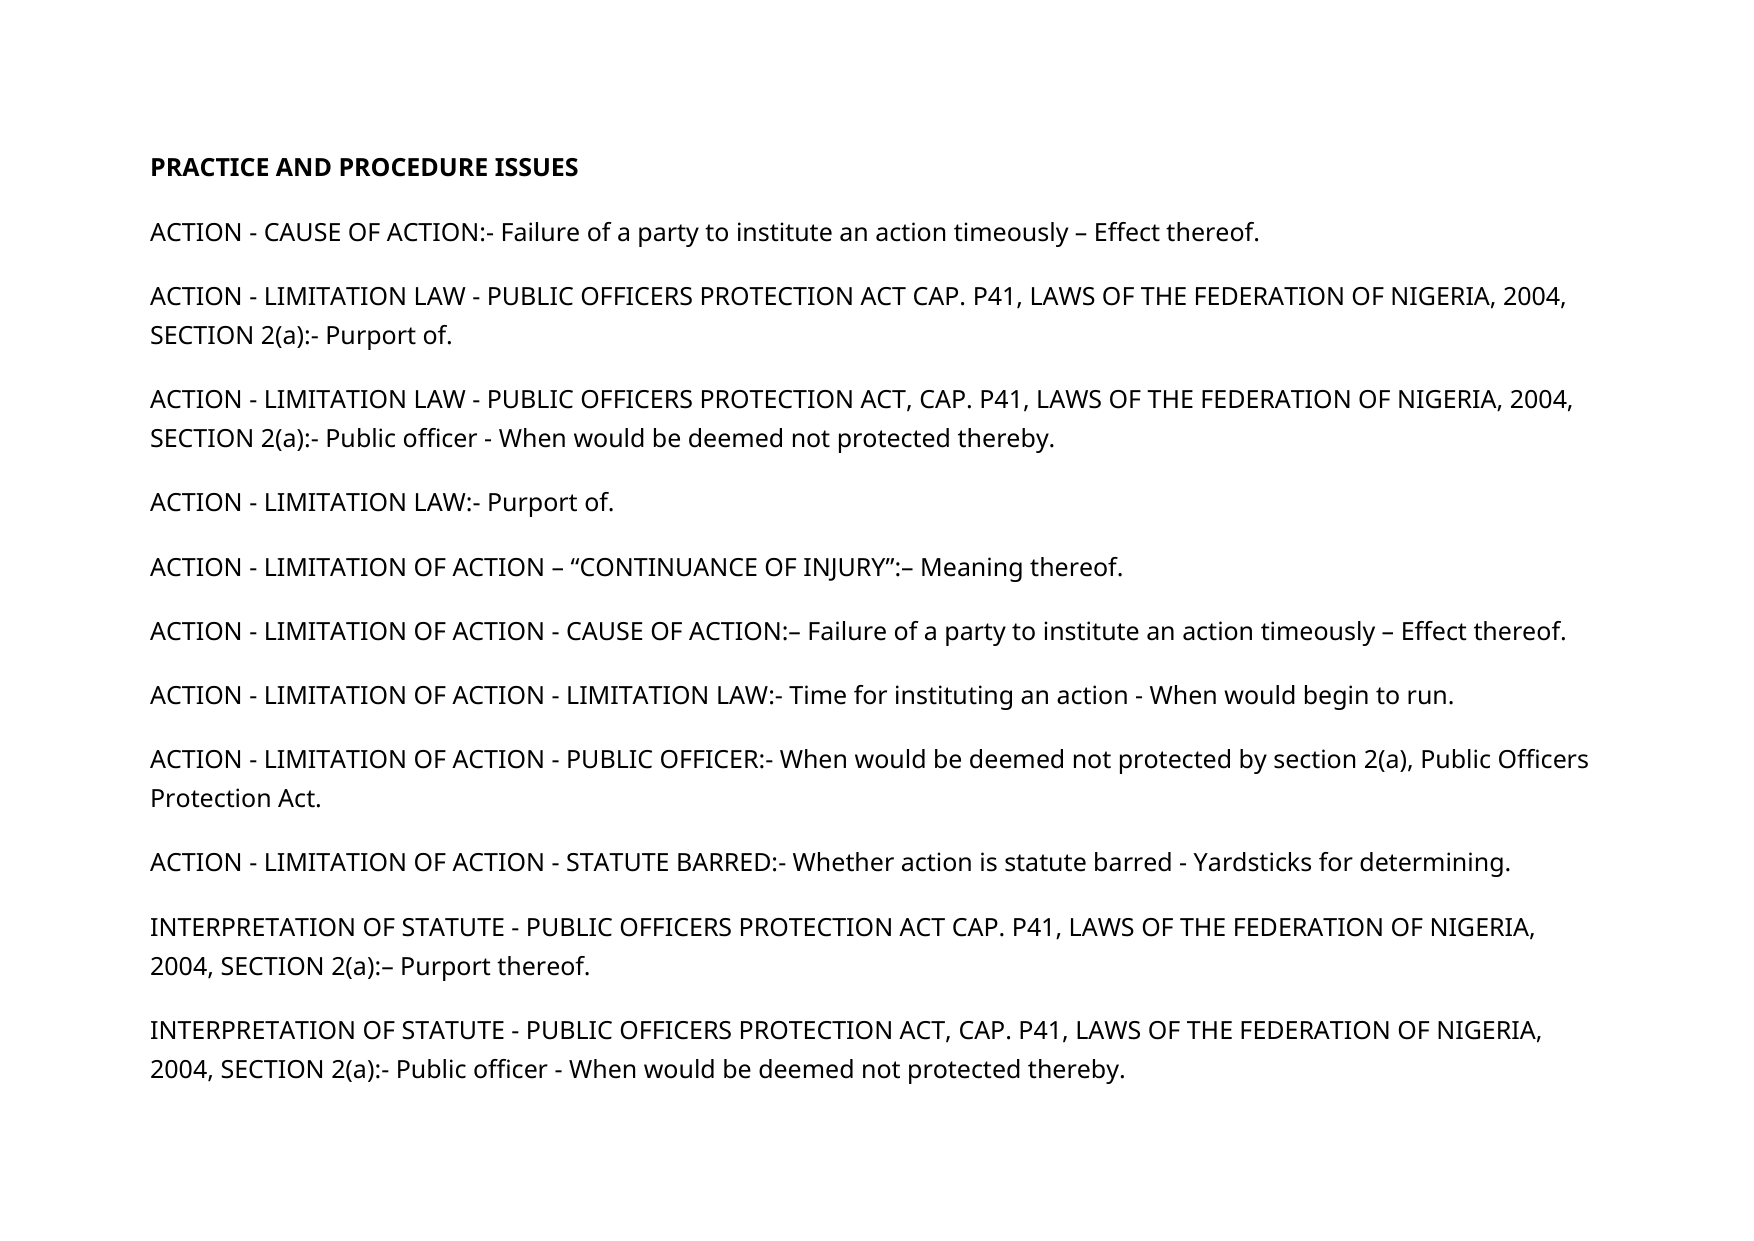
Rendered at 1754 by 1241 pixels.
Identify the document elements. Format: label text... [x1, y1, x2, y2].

text ACTION - LIMITATION OF ACTION - CAUSE OF ACTION:– Failure of a party to institute an action timeously – Effect thereof. [150, 613, 1604, 647]
text ACTION - LIMITATION OF ACTION - LIMITATION LAW:- Time for instituting an action - When would begin to run. [150, 677, 1604, 712]
text ACTION - LIMITATION LAW:- Purport of. [150, 485, 1604, 519]
text ACTION - LIMITATION LAW - PUBLIC OFFICERS PROTECTION ACT CAP. P41, LAWS OF THE FEDERATION OF NIGERIA, 2004, SECTION 2(a):- Purport of. [150, 278, 1604, 352]
text ACTION - LIMITATION OF ACTION – “CONTINUANCE OF INJURY”:– Meaning thereof. [150, 549, 1604, 583]
text PRACTICE AND PROCEDURE ISSUES [150, 150, 1604, 184]
text ACTION - LIMITATION OF ACTION - PUBLIC OFFICER:- When would be deemed not protected by section 2(a), Public Officers Protection Act. [150, 742, 1604, 815]
text ACTION - LIMITATION LAW - PUBLIC OFFICERS PROTECTION ACT, CAP. P41, LAWS OF THE FEDERATION OF NIGERIA, 2004, SECTION 2(a):- Public officer - When would be deemed not protected thereby. [150, 382, 1604, 455]
text INTERPRETATION OF STATUTE - PUBLIC OFFICERS PROTECTION ACT CAP. P41, LAWS OF THE FEDERATION OF NIGERIA, 2004, SECTION 2(a):– Purport thereof. [150, 909, 1604, 982]
text ACTION - CAUSE OF ACTION:- Failure of a party to institute an action timeously – Effect thereof. [150, 214, 1604, 248]
text ACTION - LIMITATION OF ACTION - STATUTE BARRED:- Whether action is statute barred - Yardsticks for determining. [150, 845, 1604, 879]
text INTERPRETATION OF STATUTE - PUBLIC OFFICERS PROTECTION ACT, CAP. P41, LAWS OF THE FEDERATION OF NIGERIA, 2004, SECTION 2(a):- Public officer - When would be deemed not protected thereby. [150, 1012, 1604, 1086]
